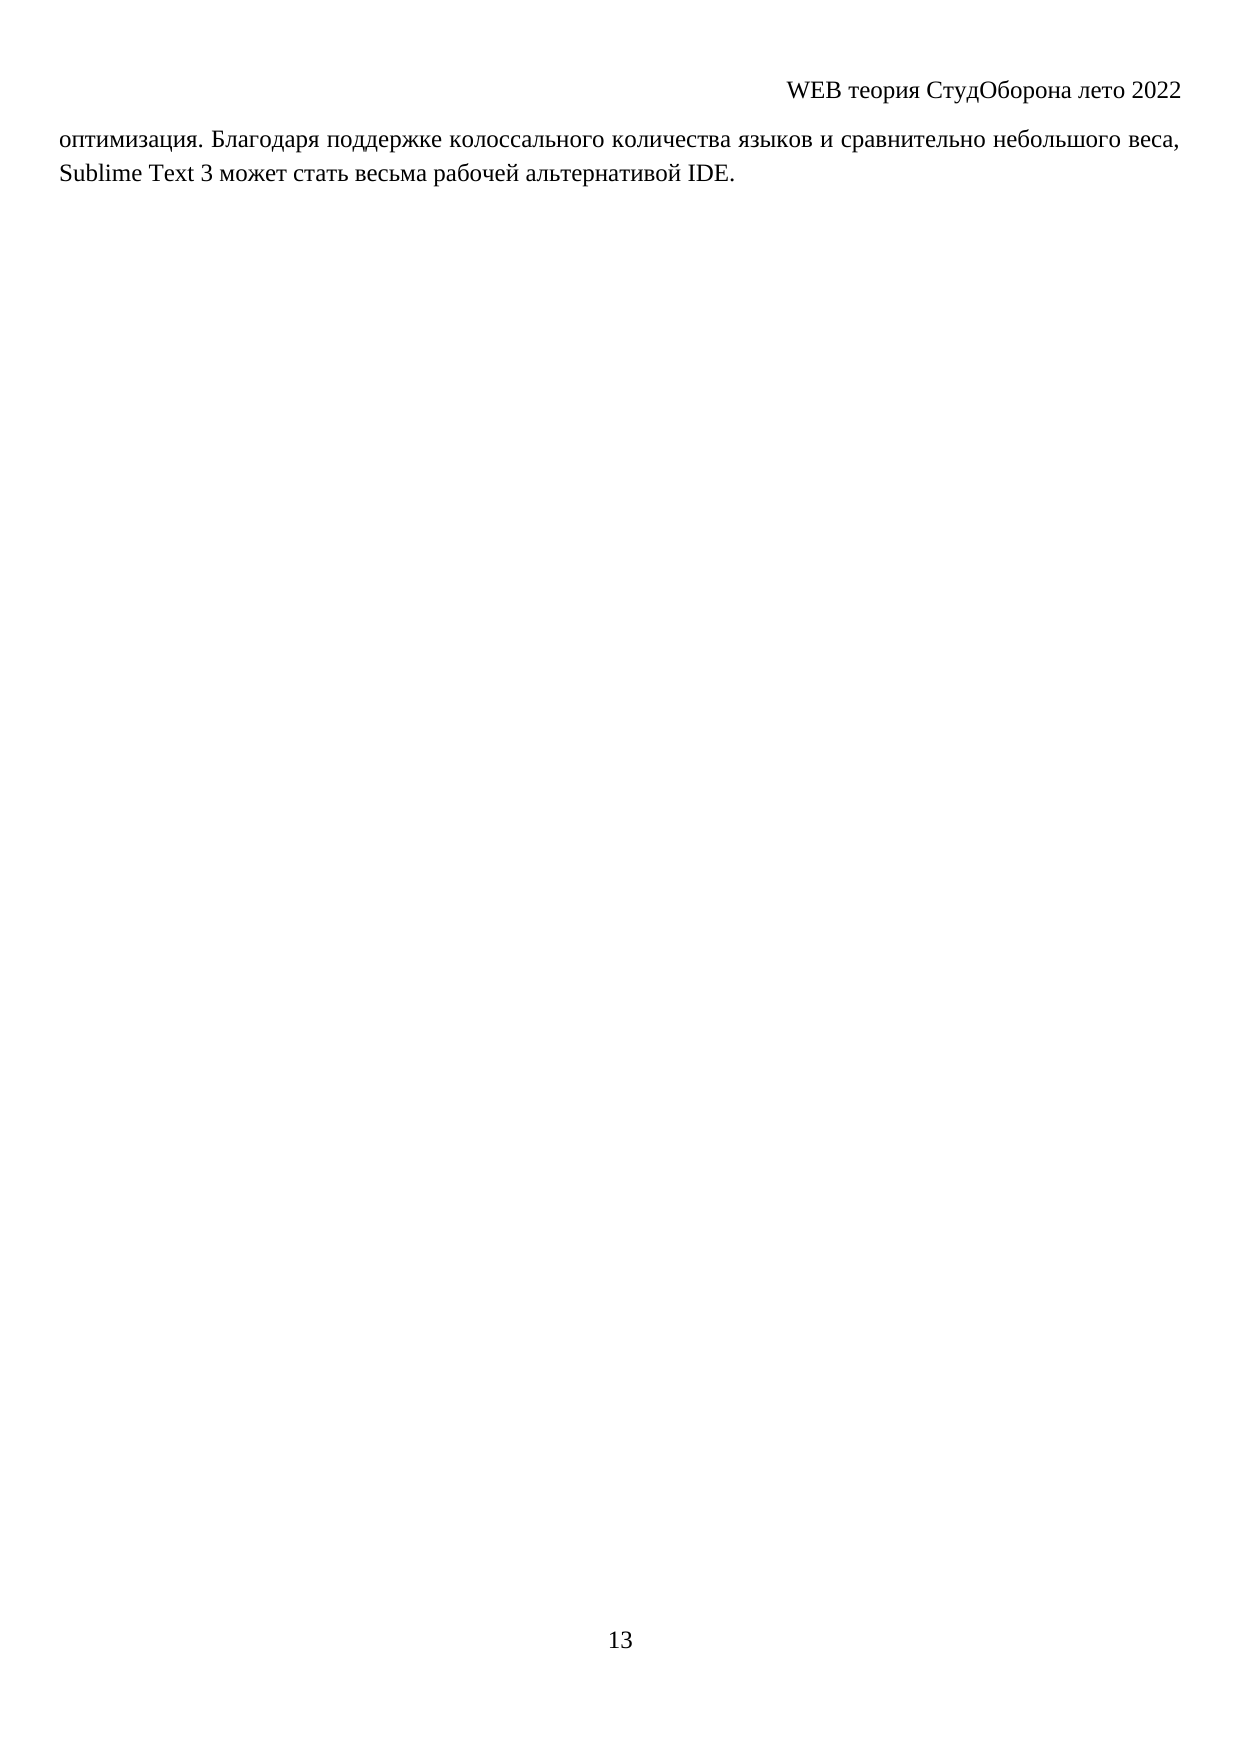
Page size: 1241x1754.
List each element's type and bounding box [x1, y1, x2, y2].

text [59, 124, 1181, 186]
